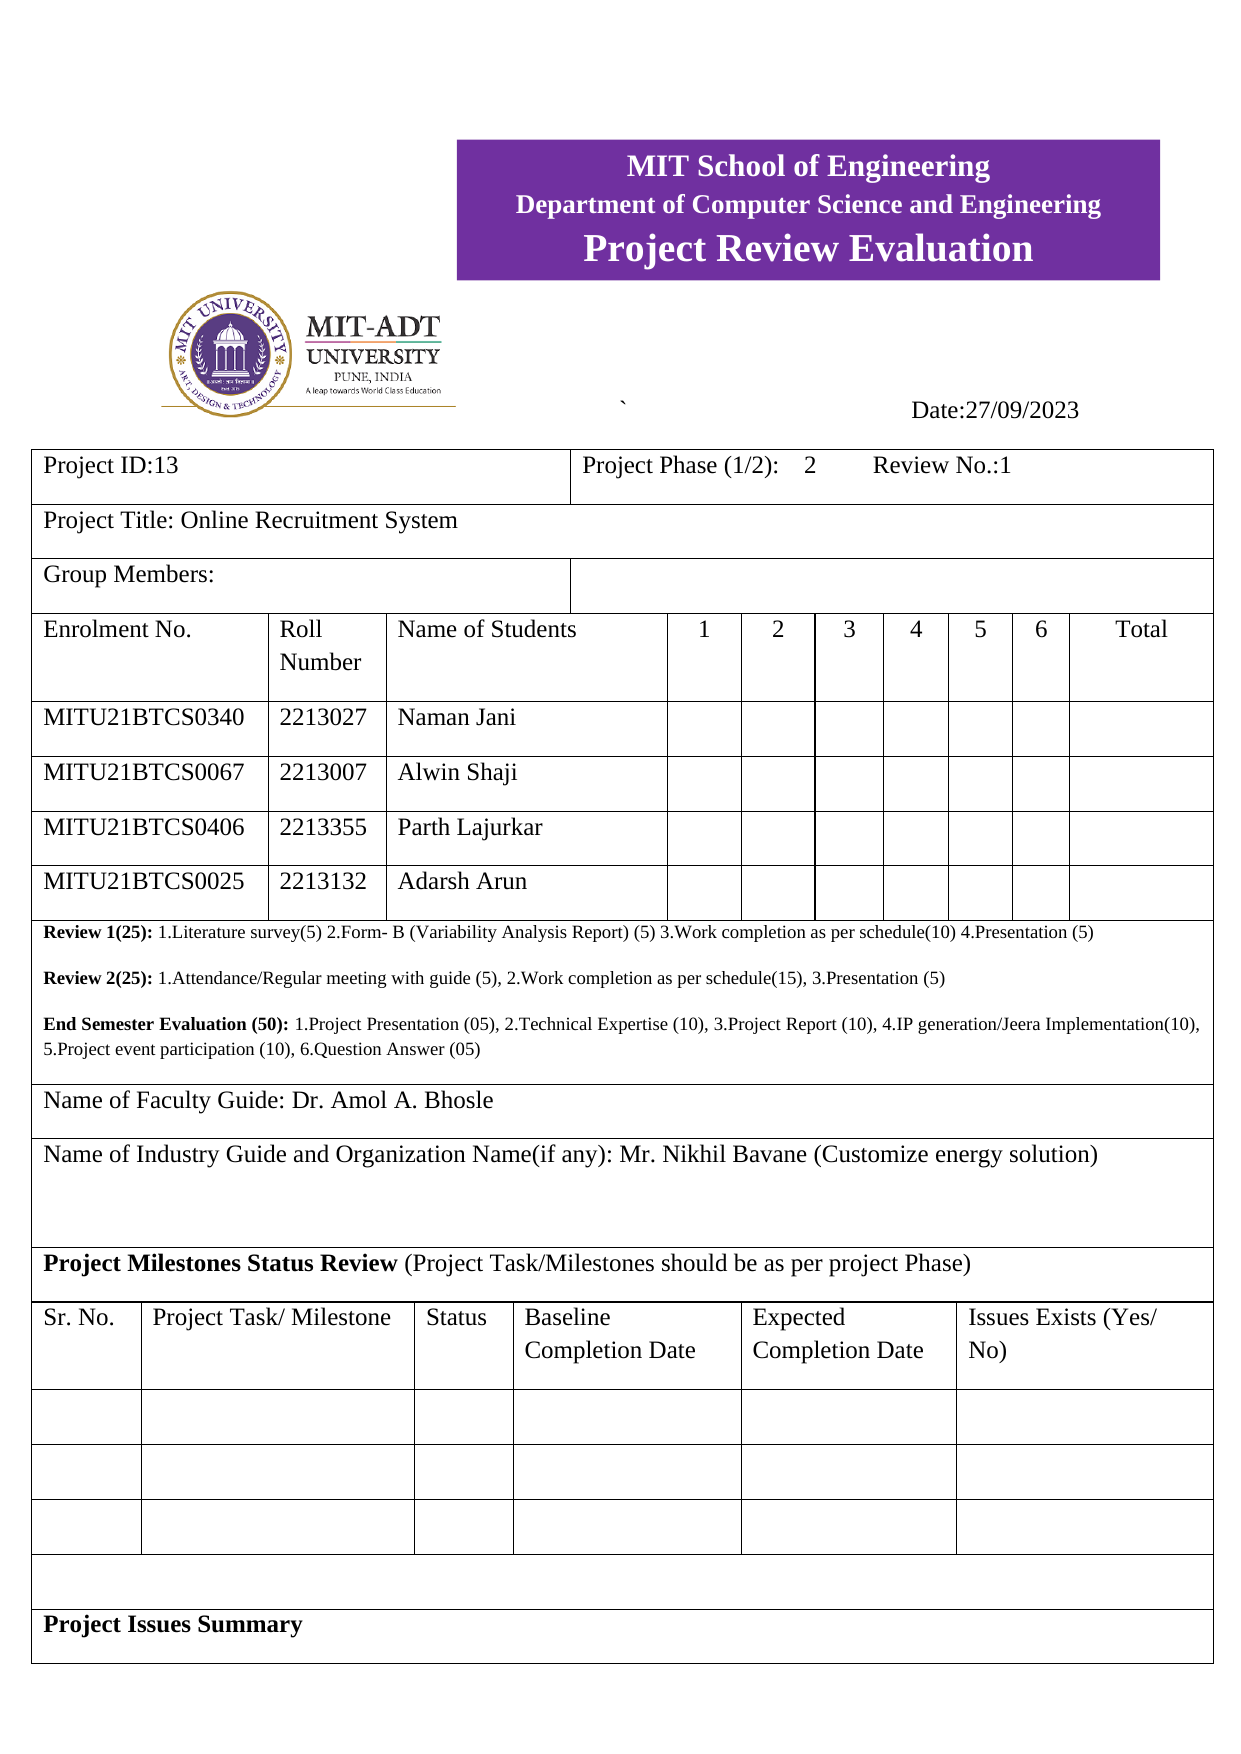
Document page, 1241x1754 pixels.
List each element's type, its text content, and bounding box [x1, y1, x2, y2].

table_cell [32, 1390, 141, 1444]
table_header Project Phase (1/2): 2 Review No.:1 [571, 450, 1213, 504]
table_cell [884, 757, 948, 811]
table_cell [668, 812, 741, 865]
table_cell [949, 866, 1012, 920]
table_cell [415, 1500, 513, 1553]
table_cell MITU21BTCS0340 [32, 702, 268, 756]
table_cell Expected Completion Date [742, 1303, 956, 1389]
table_cell [668, 866, 741, 920]
table_cell [949, 757, 1012, 811]
table_cell Status [415, 1303, 513, 1389]
table_cell [1013, 702, 1069, 756]
table_cell [884, 866, 948, 920]
table_cell 2213355 [269, 812, 386, 865]
table_cell Enrolment No. [32, 614, 268, 701]
table_cell Project Task/ Milestone [142, 1303, 414, 1389]
table_cell Project Issues Summary [32, 1610, 1213, 1663]
table_cell [1013, 812, 1069, 865]
table_cell 2 [742, 614, 814, 701]
table_cell 2213007 [269, 757, 386, 811]
table_cell [742, 1445, 956, 1499]
table_cell [32, 1500, 141, 1553]
table_cell Group Members: [32, 559, 570, 613]
table_cell Sr. No. [32, 1303, 141, 1389]
table_cell 2213027 [269, 702, 386, 756]
table_cell [668, 757, 741, 811]
text ` Date:27/09/2023 [150, 150, 1090, 424]
table_cell [514, 1500, 741, 1553]
table_cell [816, 757, 883, 811]
table_cell [668, 702, 741, 756]
table_cell [816, 812, 883, 865]
table_cell Review 1(25): 1.Literature survey(5) 2.Form- B (Variability Analysis Report) (5) 3.Work completion as per schedule(10) 4.Presentation (5) Review 2(25): 1.Attendance/Regular meeting with guide (5), 2.Work completion as per schedule(15), 3.Presentation (5) End Semester Evaluation (50): 1.Project Presentation (05), 2.Technical Expertise (10), 3.Project Report (10), 4.IP generation/Jeera Implementation(10), 5.Project event participation (10), 6.Question Answer (05) [32, 921, 1213, 1084]
table_cell Issues Exists (Yes/ No) [957, 1303, 1213, 1389]
table_cell Name of Industry Guide and Organization Name(if any): Mr. Nikhil Bavane (Customize energy solution) [32, 1139, 1213, 1247]
table_cell Naman Jani [387, 702, 667, 756]
table_cell [742, 1390, 956, 1444]
table_cell [957, 1445, 1213, 1499]
table_cell Adarsh Arun [387, 866, 667, 920]
table_cell [884, 702, 948, 756]
table_cell Roll Number [269, 614, 386, 701]
table_cell 5 [949, 614, 1012, 701]
table_cell [742, 812, 814, 865]
table_cell Name of Faculty Guide: Dr. Amol A. Bhosle [32, 1085, 1213, 1138]
table_cell [742, 702, 814, 756]
table_cell [1070, 812, 1213, 865]
picture [161, 288, 457, 419]
table_cell [32, 1445, 141, 1499]
table_cell 4 [884, 614, 948, 701]
table_cell 1 [668, 614, 741, 701]
table_cell 3 [816, 614, 883, 701]
table_cell 2213132 [269, 866, 386, 920]
table_cell Alwin Shaji [387, 757, 667, 811]
table_cell [1070, 866, 1213, 920]
table_cell Name of Students [387, 614, 667, 701]
table_cell [742, 757, 814, 811]
table_cell Parth Lajurkar [387, 812, 667, 865]
table_cell [142, 1500, 414, 1553]
table_cell [742, 866, 814, 920]
table_cell [742, 1500, 956, 1553]
table_header Project ID:13 [32, 450, 570, 504]
table_cell [949, 702, 1012, 756]
table_cell [957, 1390, 1213, 1444]
table_cell [514, 1445, 741, 1499]
table_cell [957, 1500, 1213, 1553]
table_cell [142, 1445, 414, 1499]
table_cell [571, 559, 1213, 613]
table_cell [142, 1390, 414, 1444]
table_cell [415, 1390, 513, 1444]
table_cell [816, 702, 883, 756]
table_cell [1070, 702, 1213, 756]
table_cell [1070, 757, 1213, 811]
table_cell MITU21BTCS0067 [32, 757, 268, 811]
table_cell Project Title: Online Recruitment System [32, 505, 1213, 558]
table_cell Total [1070, 614, 1213, 701]
table_cell [816, 866, 883, 920]
table_cell 6 [1013, 614, 1069, 701]
table_cell [949, 812, 1012, 865]
table_cell [1013, 757, 1069, 811]
table_cell MITU21BTCS0406 [32, 812, 268, 865]
table_cell [415, 1445, 513, 1499]
table_cell [1013, 866, 1069, 920]
table_cell MITU21BTCS0025 [32, 866, 268, 920]
table_cell Baseline Completion Date [514, 1303, 741, 1389]
table_cell Project Milestones Status Review (Project Task/Milestones should be as per project Phase) [32, 1248, 1213, 1301]
table_cell [514, 1390, 741, 1444]
table_cell [32, 1555, 1213, 1608]
table_cell [884, 812, 948, 865]
